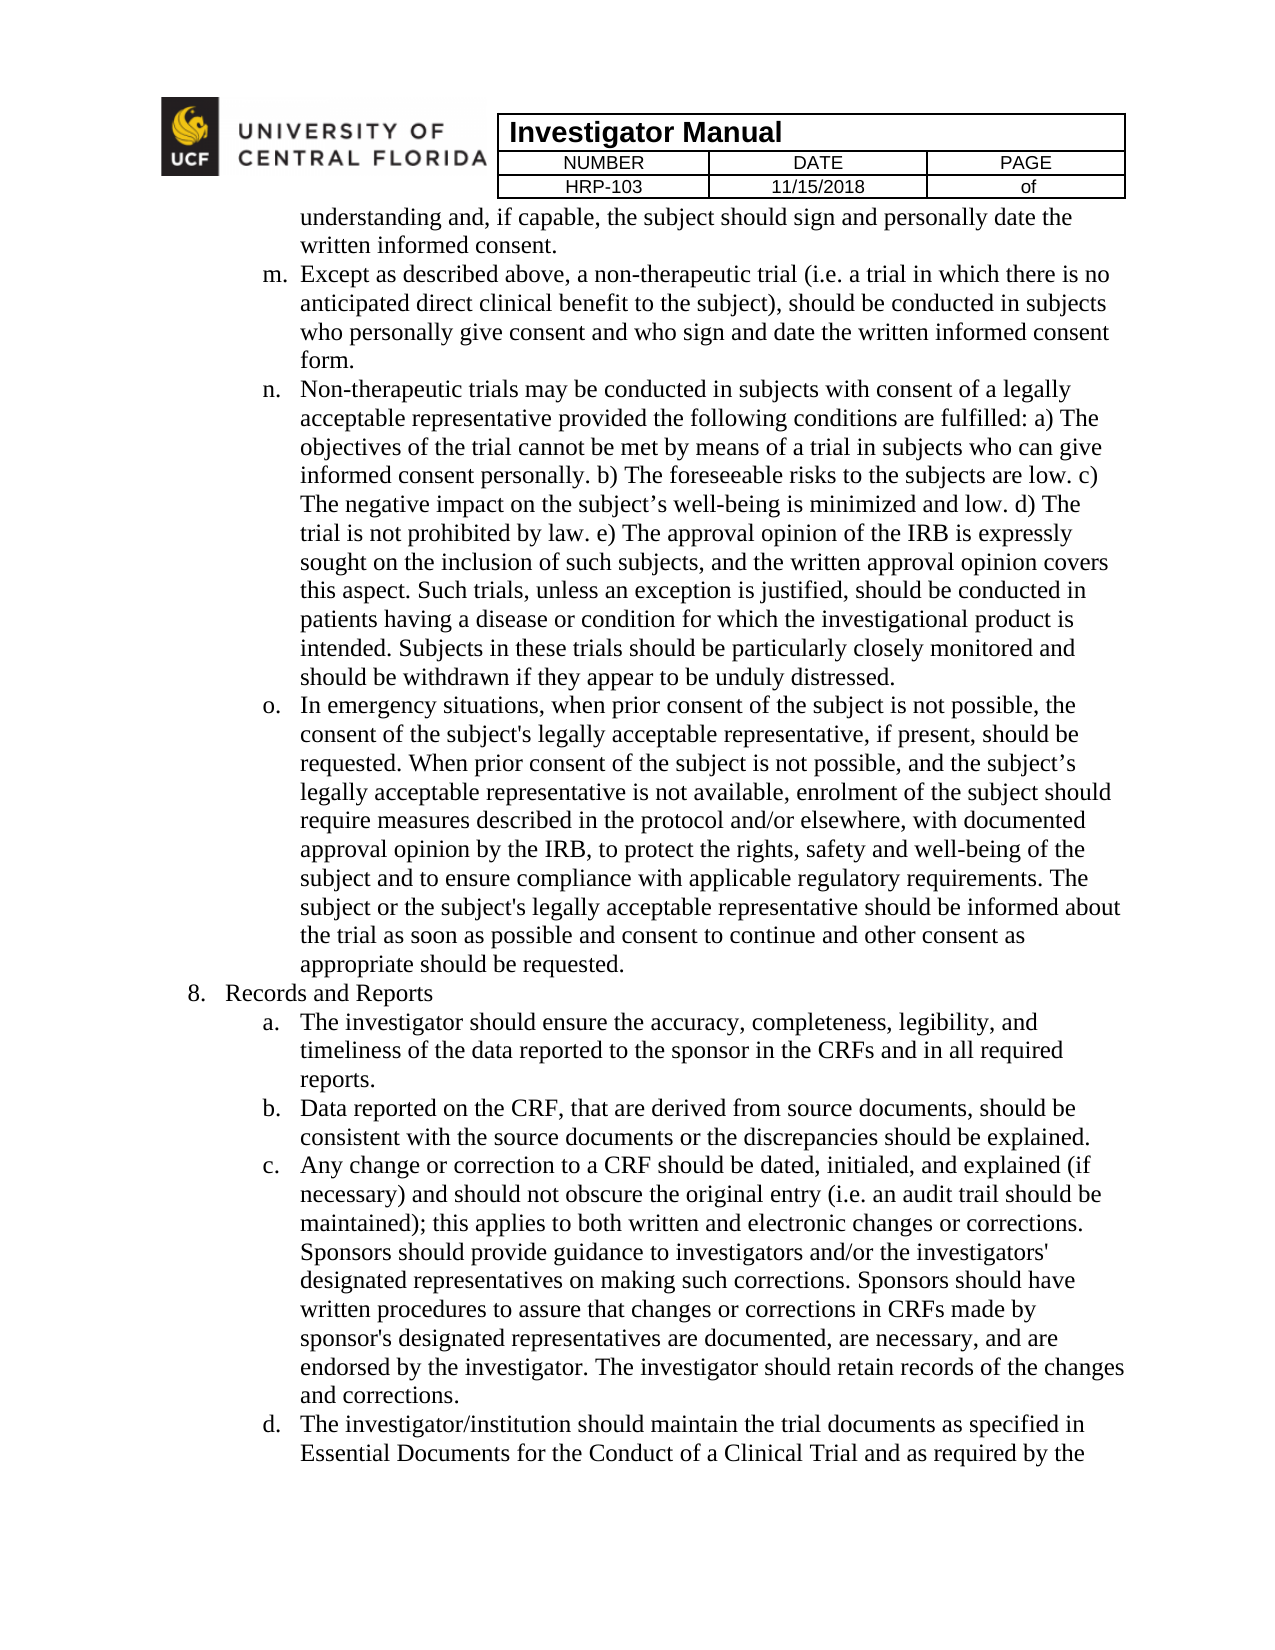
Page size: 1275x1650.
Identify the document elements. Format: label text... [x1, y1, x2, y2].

list In emergency situations, when prior consent of the subject is not possible, the consent of the subject's legally acceptable representative, if present, should be requested. When prior consent of the subject is not possible, and the subject’s legally acceptable representative is not available, enrolment of the subject should require measures described in the protocol and/or elsewhere, with documented approval opinion by the IRB, to protect the rights, safety and well-being of the subject and to ensure compliance with applicable regulatory requirements. The subject or the subject's legally acceptable representative should be informed about the trial as soon as possible and consent to continue and other consent as appropriate should be requested. [262, 691, 1125, 978]
list Non-therapeutic trials may be conducted in subjects with consent of a legally acceptable representative provided the following conditions are fulfilled: a) The objectives of the trial cannot be met by means of a trial in subjects who can give informed consent personally. b) The foreseeable risks to the subjects are low. c) The negative impact on the subject’s well-being is minimized and low. d) The trial is not prohibited by law. e) The approval opinion of the IRB is expressly sought on the inclusion of such subjects, and the written approval opinion covers this aspect. Such trials, unless an exception is justified, should be conducted in patients having a disease or condition for which the investigational product is intended. Subjects in these trials should be particularly closely monitored and should be withdrawn if they appear to be unduly distressed. [262, 374, 1125, 691]
list Data reported on the CRF, that are derived from source documents, should be consistent with the source documents or the discrepancies should be explained. [262, 1093, 1125, 1151]
list The investigator should ensure the accuracy, completeness, legibility, and timeliness of the data reported to the sponsor in the CRFs and in all required reports. [262, 1007, 1125, 1093]
list Records and Reports [187, 978, 1125, 1007]
list Except as described above, a non-therapeutic trial (i.e. a trial in which there is no anticipated direct clinical benefit to the subject), should be conducted in subjects who personally give consent and who sign and date the written informed consent form. [262, 259, 1125, 374]
picture [161, 97, 487, 176]
list Any change or correction to a CRF should be dated, initialed, and explained (if necessary) and should not obscure the original entry (i.e. an audit trail should be maintained); this applies to both written and electronic changes or corrections. Sponsors should provide guidance to investigators and/or the investigators' designated representatives on making such corrections. Sponsors should have written procedures to assure that changes or corrections in CRFs made by sponsor's designated representatives are documented, are necessary, and are endorsed by the investigator. The investigator should retain records of the changes and corrections. [262, 1151, 1125, 1409]
